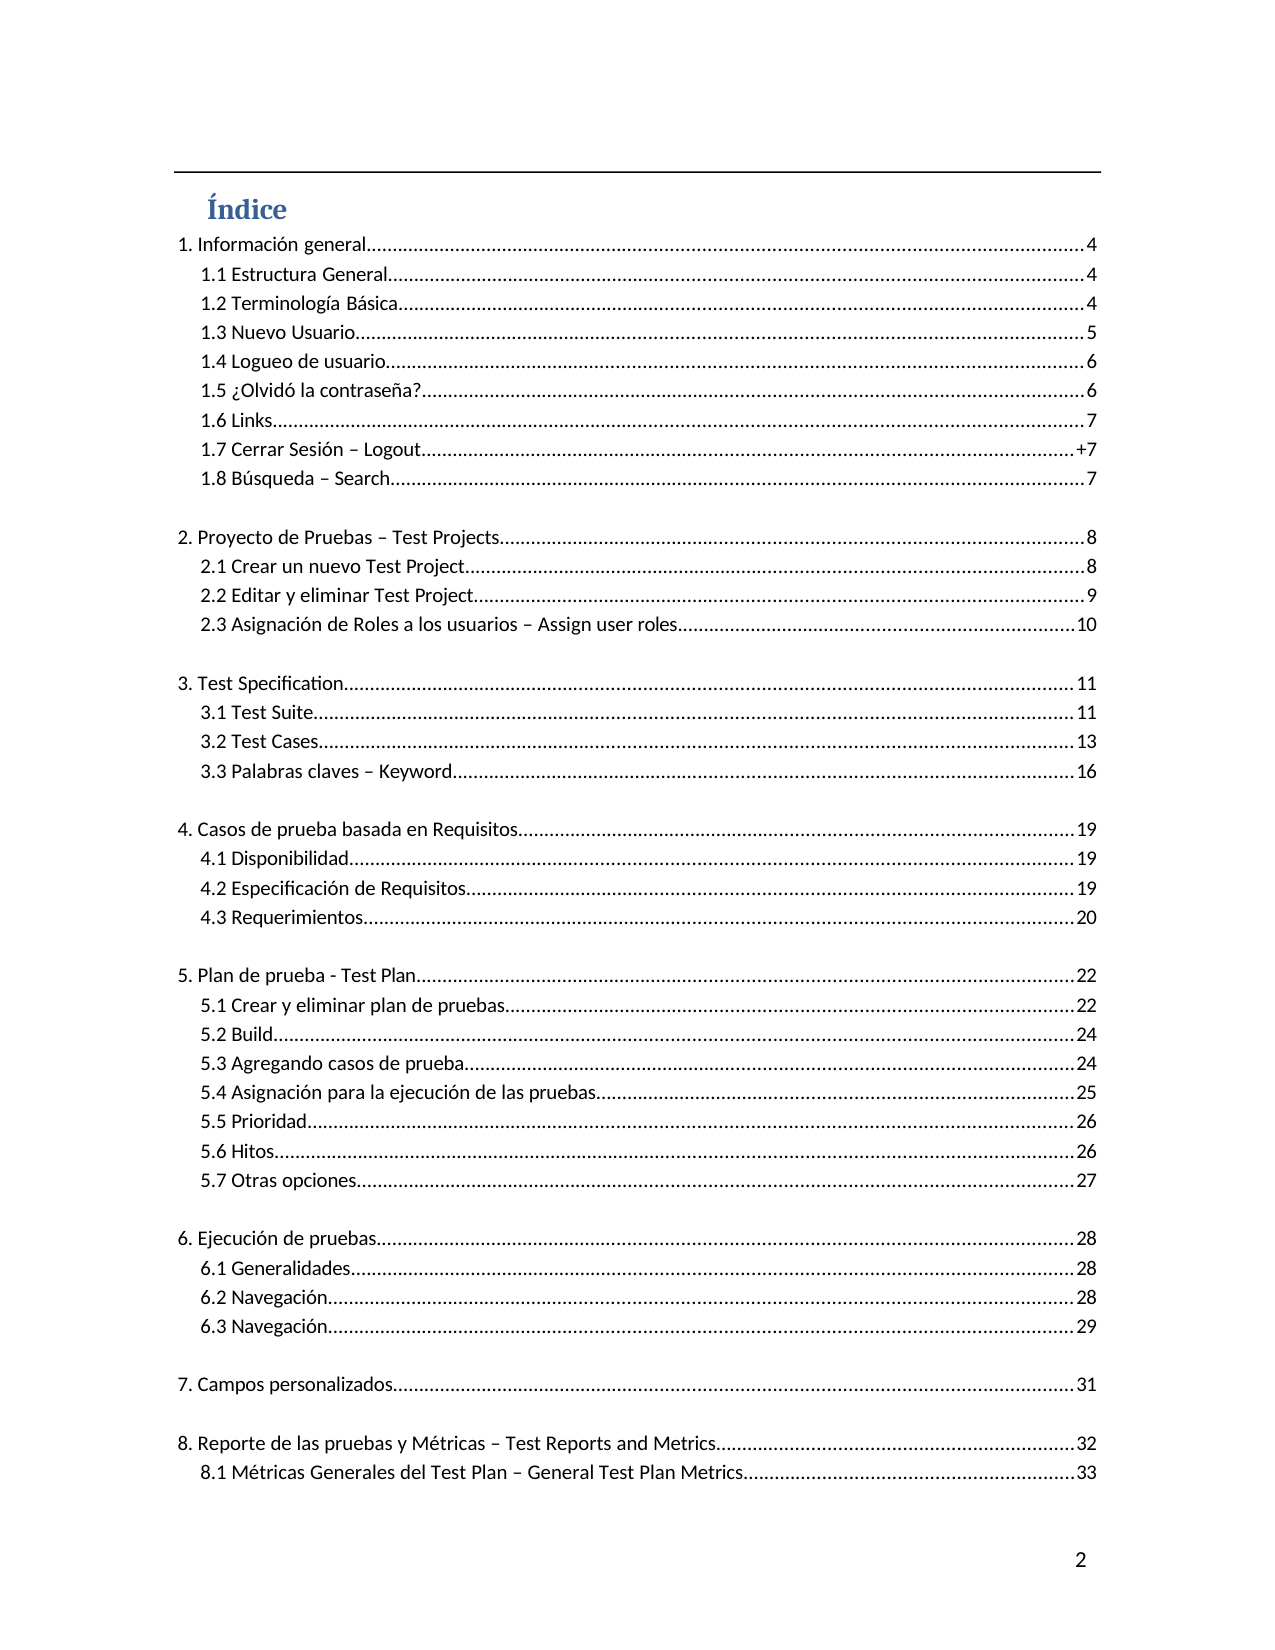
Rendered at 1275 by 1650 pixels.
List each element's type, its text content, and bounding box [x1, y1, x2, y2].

text Índice [207, 193, 1181, 226]
